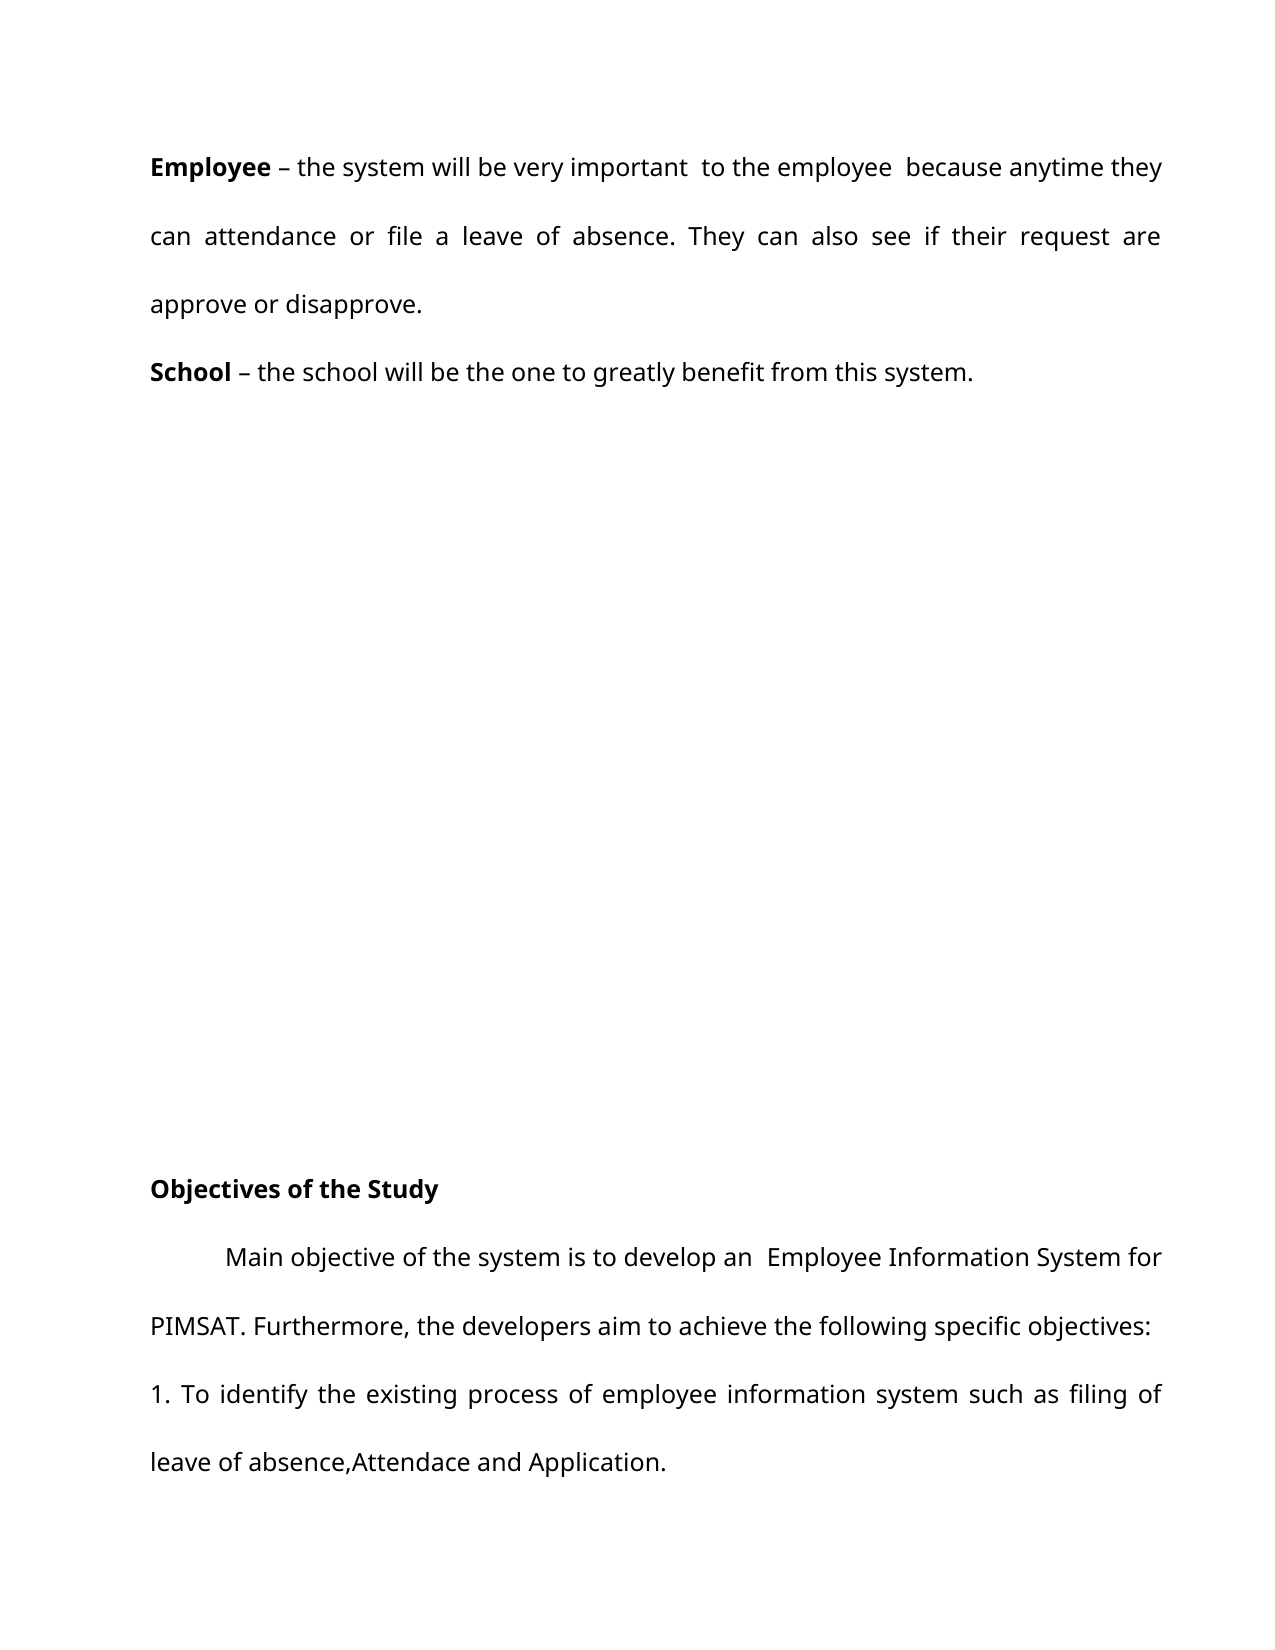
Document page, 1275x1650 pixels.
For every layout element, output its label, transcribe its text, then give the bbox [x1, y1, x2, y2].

text Objectives of the Study [150, 1172, 1162, 1206]
text School – the school will be the one to greatly benefit from this system. [150, 354, 1162, 388]
text Main objective of the system is to develop an Employee Information System for PIMSAT. Furthermore, the developers aim to achieve the following specific objectives: [150, 1240, 1162, 1342]
text 1. To identify the existing process of employee information system such as filing of leave of absence,Attendace and Application. [150, 1376, 1162, 1478]
text Employee – the system will be very important to the employee because anytime they can attendance or file a leave of absence. They can also see if their request are approve or disapprove. [150, 150, 1162, 320]
